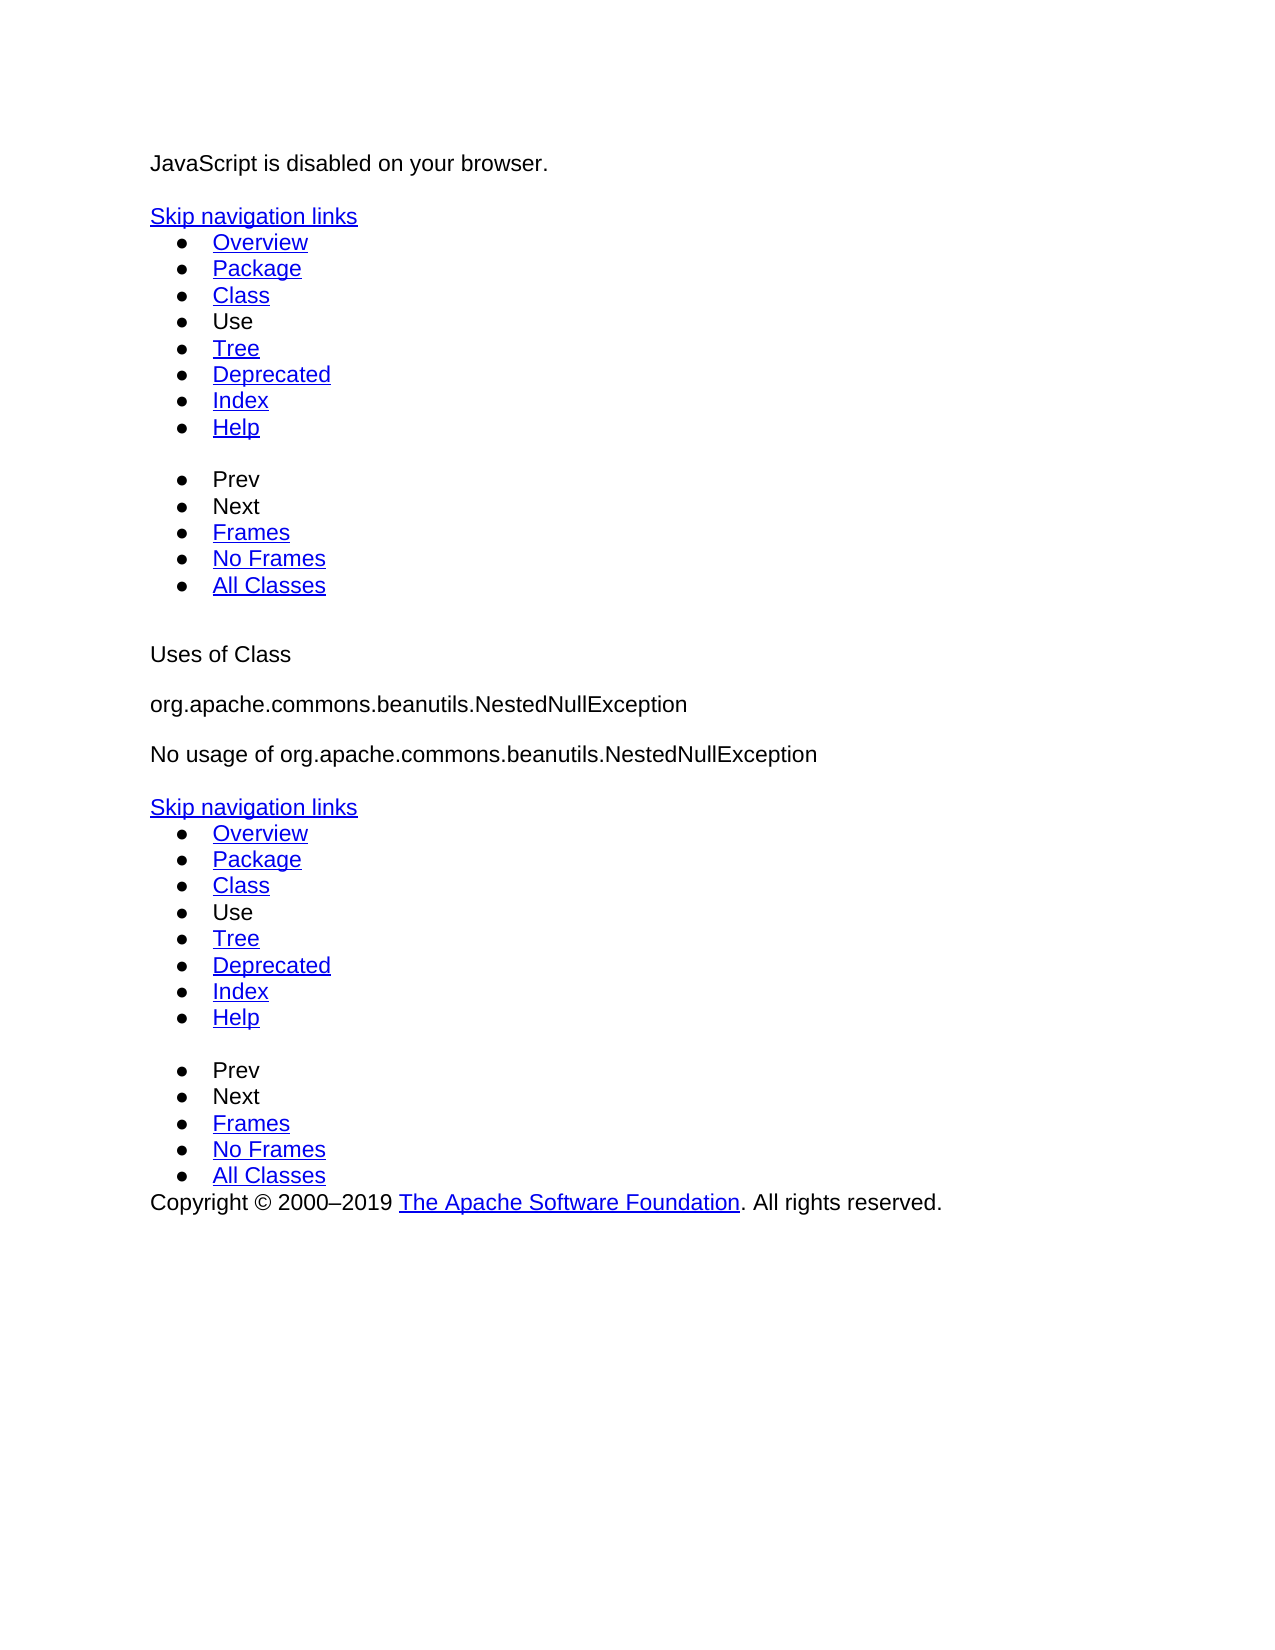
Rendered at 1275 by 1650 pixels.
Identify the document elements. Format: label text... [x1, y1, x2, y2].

list Deprecated [175, 361, 1125, 387]
list Frames [175, 519, 1125, 545]
list Tree [175, 925, 1125, 952]
list Use [175, 899, 1125, 925]
list Help [175, 413, 1125, 440]
text Skip navigation links [150, 793, 1125, 820]
list All Classes [175, 1162, 1125, 1189]
list Help [175, 1004, 1125, 1031]
list Use [175, 308, 1125, 334]
list Index [175, 978, 1125, 1004]
list No Frames [175, 545, 1125, 572]
list Tree [175, 334, 1125, 361]
text org.apache.commons.beanutils.NestedNullException [150, 691, 1125, 717]
list Overview [175, 820, 1125, 846]
list Prev [175, 466, 1125, 493]
text Uses of Class [150, 641, 1125, 667]
list Index [175, 387, 1125, 413]
list No Frames [175, 1136, 1125, 1162]
list Class [175, 282, 1125, 308]
text Skip navigation links [150, 203, 1125, 229]
list Next [175, 493, 1125, 519]
list Next [175, 1083, 1125, 1110]
list Prev [175, 1057, 1125, 1083]
text JavaScript is disabled on your browser. [150, 150, 1125, 176]
list Overview [175, 229, 1125, 255]
text No usage of org.apache.commons.beanutils.NestedNullException [150, 741, 1125, 767]
list Package [175, 255, 1125, 282]
list Deprecated [175, 952, 1125, 978]
text Copyright © 2000–2019 The Apache Software Foundation. All rights reserved. [150, 1189, 1125, 1215]
list Frames [175, 1110, 1125, 1136]
list All Classes [175, 572, 1125, 598]
list Package [175, 846, 1125, 872]
list Class [175, 872, 1125, 899]
